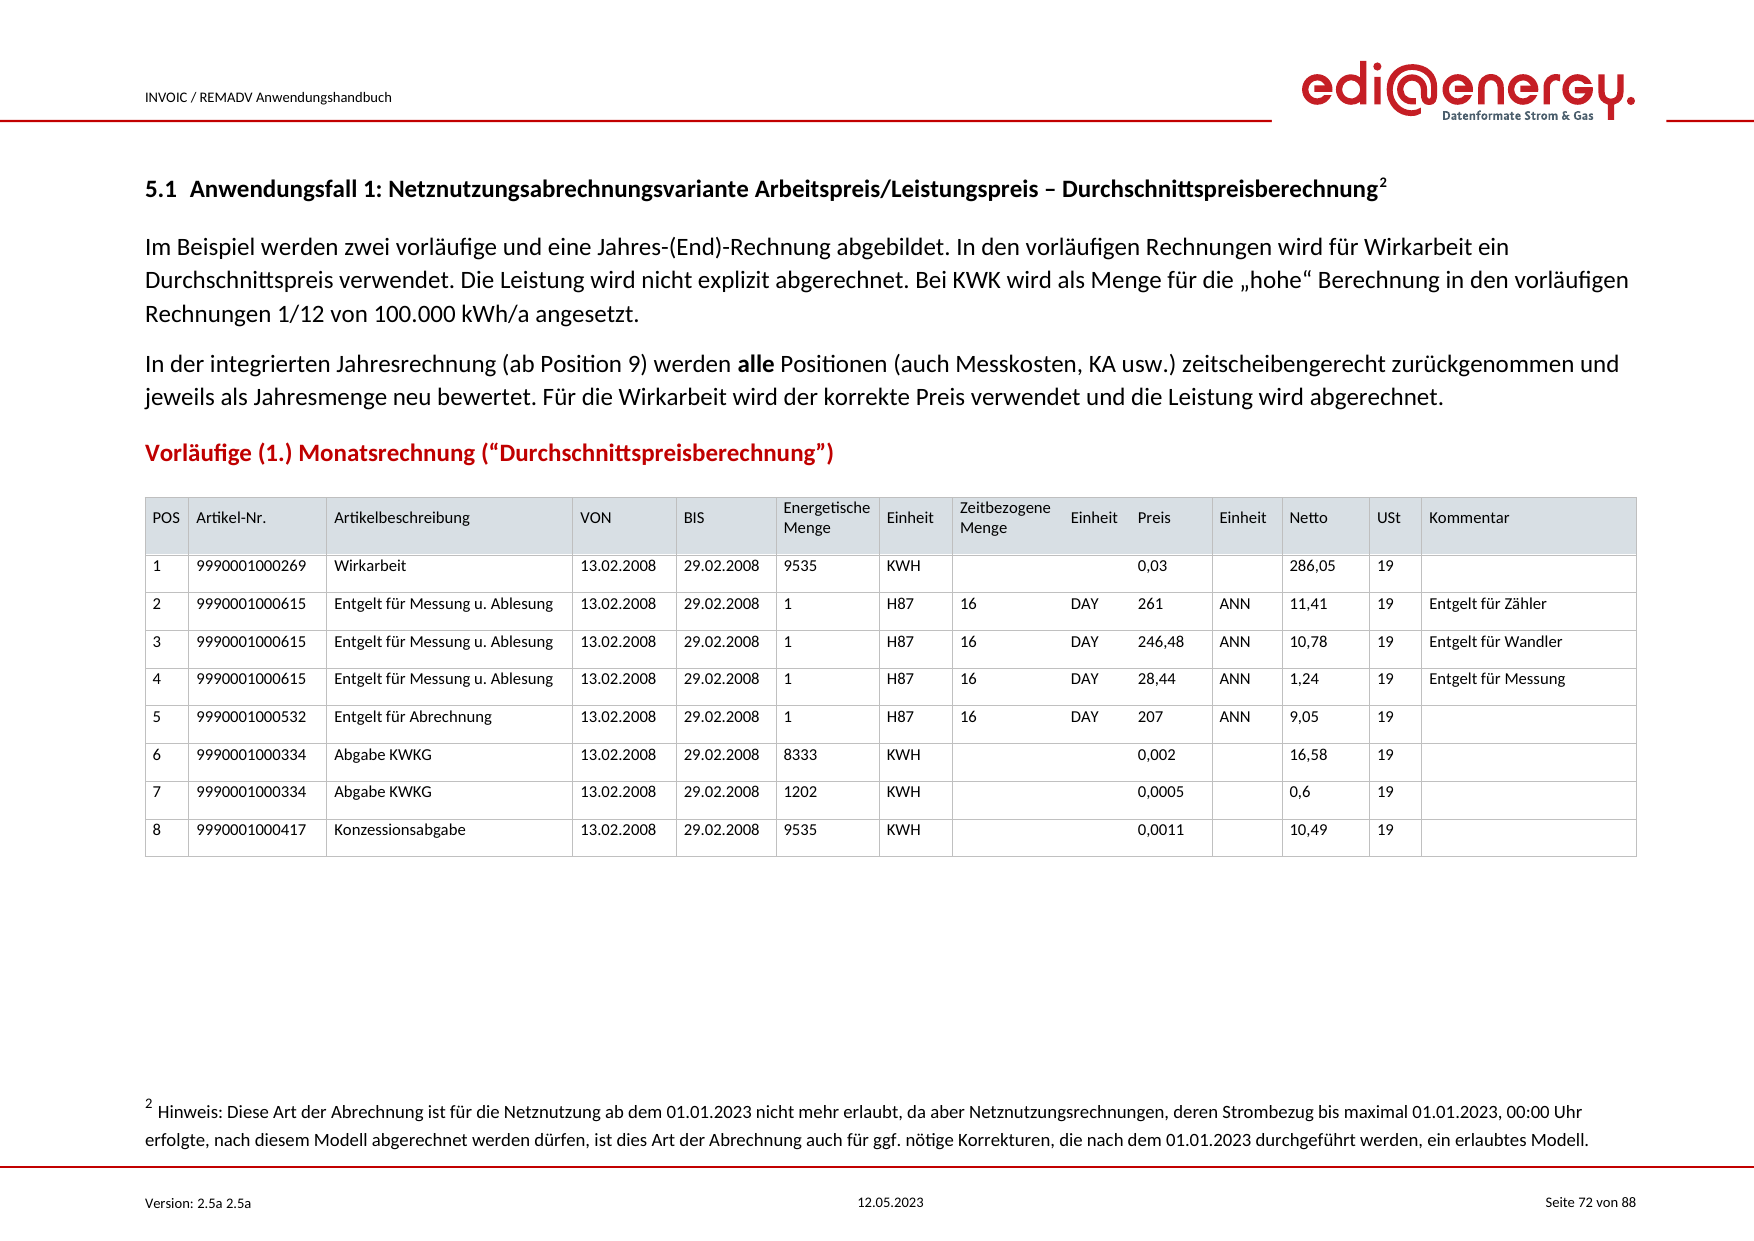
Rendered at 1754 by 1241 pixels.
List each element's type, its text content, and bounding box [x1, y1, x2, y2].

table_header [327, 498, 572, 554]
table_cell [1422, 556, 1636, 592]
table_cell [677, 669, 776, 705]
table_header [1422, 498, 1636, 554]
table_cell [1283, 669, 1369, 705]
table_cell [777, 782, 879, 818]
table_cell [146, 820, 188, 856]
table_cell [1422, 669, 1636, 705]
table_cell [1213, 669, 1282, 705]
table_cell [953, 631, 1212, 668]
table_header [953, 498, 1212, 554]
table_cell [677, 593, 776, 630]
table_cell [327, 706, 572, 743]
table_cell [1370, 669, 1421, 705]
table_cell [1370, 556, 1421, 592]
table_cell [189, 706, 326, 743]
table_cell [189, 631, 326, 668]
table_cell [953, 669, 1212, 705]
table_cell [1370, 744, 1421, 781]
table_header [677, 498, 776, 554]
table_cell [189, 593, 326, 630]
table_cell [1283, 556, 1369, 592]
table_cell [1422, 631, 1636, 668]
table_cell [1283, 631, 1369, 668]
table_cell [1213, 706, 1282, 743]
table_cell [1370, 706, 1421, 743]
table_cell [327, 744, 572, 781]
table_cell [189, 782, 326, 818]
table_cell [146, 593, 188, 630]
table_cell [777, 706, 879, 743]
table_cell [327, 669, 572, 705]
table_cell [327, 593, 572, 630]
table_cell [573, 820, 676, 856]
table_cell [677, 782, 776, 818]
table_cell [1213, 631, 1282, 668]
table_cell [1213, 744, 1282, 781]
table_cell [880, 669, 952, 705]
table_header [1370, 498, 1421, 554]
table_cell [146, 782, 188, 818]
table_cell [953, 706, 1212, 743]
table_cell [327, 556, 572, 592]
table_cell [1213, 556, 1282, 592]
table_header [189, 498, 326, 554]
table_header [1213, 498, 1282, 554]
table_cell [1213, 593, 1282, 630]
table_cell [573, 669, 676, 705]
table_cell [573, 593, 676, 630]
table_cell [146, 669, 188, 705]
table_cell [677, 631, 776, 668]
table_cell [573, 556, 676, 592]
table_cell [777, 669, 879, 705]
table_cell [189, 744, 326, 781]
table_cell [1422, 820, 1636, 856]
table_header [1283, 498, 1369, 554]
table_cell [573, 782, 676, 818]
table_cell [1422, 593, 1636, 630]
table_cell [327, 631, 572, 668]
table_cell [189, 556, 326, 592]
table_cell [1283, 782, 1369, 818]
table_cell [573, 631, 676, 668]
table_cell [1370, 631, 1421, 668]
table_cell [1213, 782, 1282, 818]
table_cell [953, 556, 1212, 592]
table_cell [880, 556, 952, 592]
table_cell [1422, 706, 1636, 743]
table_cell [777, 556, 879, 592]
text Vorläufige (1.) Monatsrechnung (“Durchschnittspreisberechnung”) [145, 437, 1636, 467]
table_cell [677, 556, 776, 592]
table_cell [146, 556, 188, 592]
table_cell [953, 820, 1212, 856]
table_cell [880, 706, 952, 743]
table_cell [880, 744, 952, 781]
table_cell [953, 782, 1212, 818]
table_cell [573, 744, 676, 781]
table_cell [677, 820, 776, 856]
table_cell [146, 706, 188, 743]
text In der integrierten Jahresrechnung (ab Position 9) werden alle Positionen (auch Messkosten, KA usw.) zeitscheibengerecht zurückgenommen und jeweils als Jahresmenge neu bewertet. Für die Wirkarbeit wird der korrekte Preis verwendet und die Leistung wird abgerechnet. [145, 345, 1636, 412]
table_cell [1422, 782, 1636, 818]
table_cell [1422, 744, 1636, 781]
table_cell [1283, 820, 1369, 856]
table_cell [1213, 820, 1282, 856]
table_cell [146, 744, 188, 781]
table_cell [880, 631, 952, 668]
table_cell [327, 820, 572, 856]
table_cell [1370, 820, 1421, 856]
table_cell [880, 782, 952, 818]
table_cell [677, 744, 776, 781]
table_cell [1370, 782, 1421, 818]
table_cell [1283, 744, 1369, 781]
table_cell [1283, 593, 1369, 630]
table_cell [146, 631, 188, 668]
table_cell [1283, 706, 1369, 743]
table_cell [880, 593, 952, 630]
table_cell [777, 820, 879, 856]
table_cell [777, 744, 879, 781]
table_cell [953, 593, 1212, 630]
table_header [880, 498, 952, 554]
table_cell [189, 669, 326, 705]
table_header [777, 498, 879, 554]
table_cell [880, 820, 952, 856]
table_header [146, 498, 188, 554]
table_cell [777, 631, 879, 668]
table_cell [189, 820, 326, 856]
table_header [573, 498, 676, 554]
subtitle Anwendungsfall 1: Netznutzungsabrechnungsvariante Arbeitspreis/Leistungspreis – Durchschnittspreisberechnung [145, 173, 1636, 203]
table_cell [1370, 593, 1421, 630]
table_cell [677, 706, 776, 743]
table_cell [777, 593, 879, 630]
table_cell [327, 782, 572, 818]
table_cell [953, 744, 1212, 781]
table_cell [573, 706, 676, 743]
text Im Beispiel werden zwei vorläufige und eine Jahres-(End)-Rechnung abgebildet. In den vorläufigen Rechnungen wird für Wirkarbeit ein Durchschnittspreis verwendet. Die Leistung wird nicht explizit abgerechnet. Bei KWK wird als Menge für die „hohe“ Berechnung in den vorläufigen Rechnungen 1/12 von 100.000 kWh/a angesetzt. [145, 228, 1636, 328]
